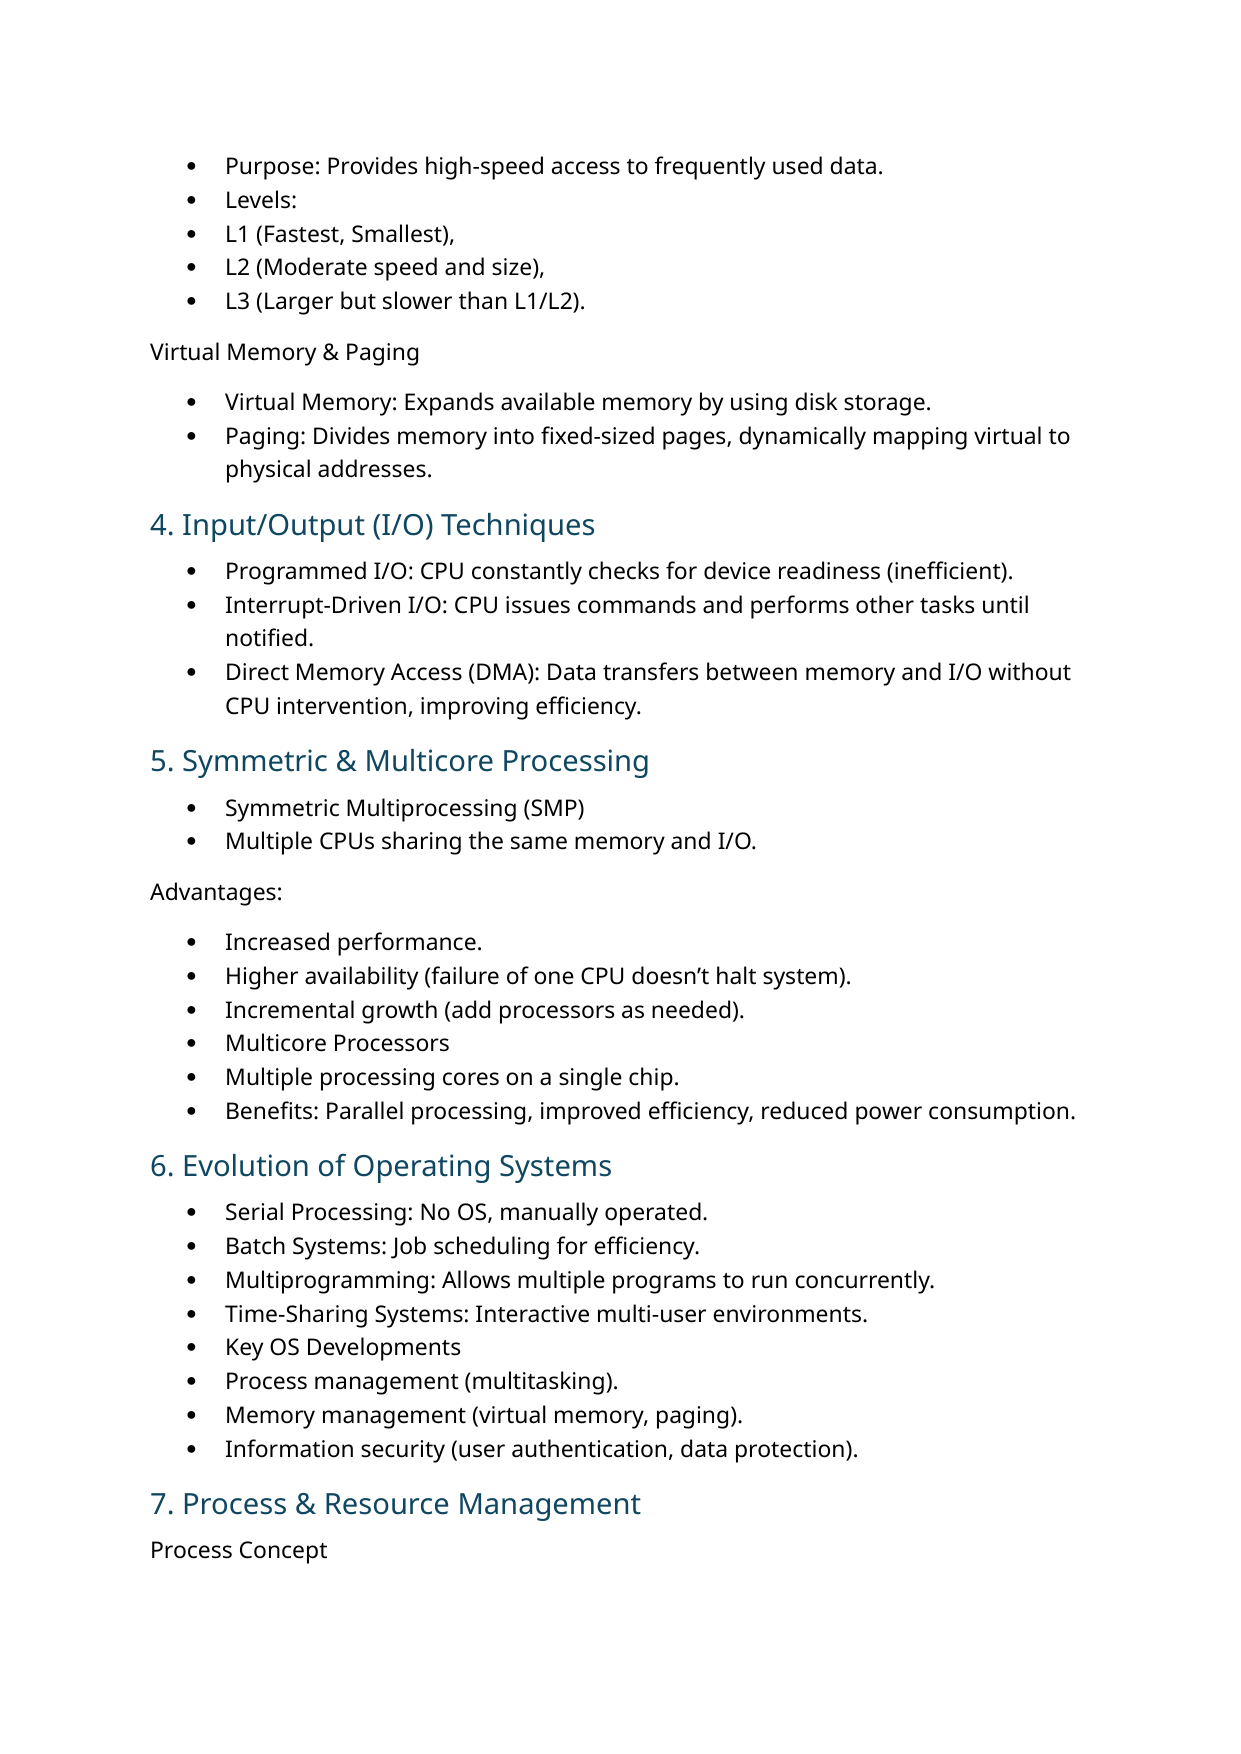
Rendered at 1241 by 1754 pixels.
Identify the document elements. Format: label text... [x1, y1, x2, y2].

text Advantages: [150, 876, 1090, 907]
text Process Concept [150, 1534, 1090, 1565]
list Multiple CPUs sharing the same memory and I/O. [187, 825, 1090, 856]
list Virtual Memory: Expands available memory by using disk storage. [187, 386, 1090, 417]
list Programmed I/O: CPU constantly checks for device readiness (inefficient). [187, 555, 1090, 586]
list Purpose: Provides high-speed access to frequently used data. [187, 150, 1090, 181]
list Higher availability (failure of one CPU doesn’t halt system). [187, 960, 1090, 991]
list Increased performance. [187, 926, 1090, 957]
list Multicore Processors [187, 1027, 1090, 1058]
list L3 (Larger but slower than L1/L2). [187, 285, 1090, 316]
subtitle 7. Process & Resource Management [150, 1483, 1090, 1523]
list Multiprogramming: Allows multiple programs to run concurrently. [187, 1264, 1090, 1295]
list Memory management (virtual memory, paging). [187, 1399, 1090, 1430]
list L1 (Fastest, Smallest), [187, 217, 1090, 249]
list Symmetric Multiprocessing (SMP) [187, 791, 1090, 823]
list Information security (user authentication, data protection). [187, 1433, 1090, 1464]
list Benefits: Parallel processing, improved efficiency, reduced power consumption. [187, 1095, 1090, 1126]
list Time-Sharing Systems: Interactive multi-user environments. [187, 1298, 1090, 1329]
subtitle 4. Input/Output (I/O) Techniques [150, 504, 1090, 543]
list L2 (Moderate speed and size), [187, 251, 1090, 282]
list Paging: Divides memory into fixed-sized pages, dynamically mapping virtual to physical addresses. [187, 419, 1090, 484]
list Levels: [187, 184, 1090, 215]
list Key OS Developments [187, 1331, 1090, 1363]
list Interrupt-Driven I/O: CPU issues commands and performs other tasks until notified. [187, 589, 1090, 654]
list Direct Memory Access (DMA): Data transfers between memory and I/O without CPU intervention, improving efficiency. [187, 656, 1090, 721]
list Multiple processing cores on a single chip. [187, 1061, 1090, 1092]
text Virtual Memory & Paging [150, 335, 1090, 367]
list Process management (multitasking). [187, 1365, 1090, 1396]
list Batch Systems: Job scheduling for efficiency. [187, 1230, 1090, 1261]
list Incremental growth (add processors as needed). [187, 993, 1090, 1025]
subtitle 6. Evolution of Operating Systems [150, 1145, 1090, 1185]
list Serial Processing: No OS, manually operated. [187, 1196, 1090, 1228]
subtitle 5. Symmetric & Multicore Processing [150, 740, 1090, 780]
